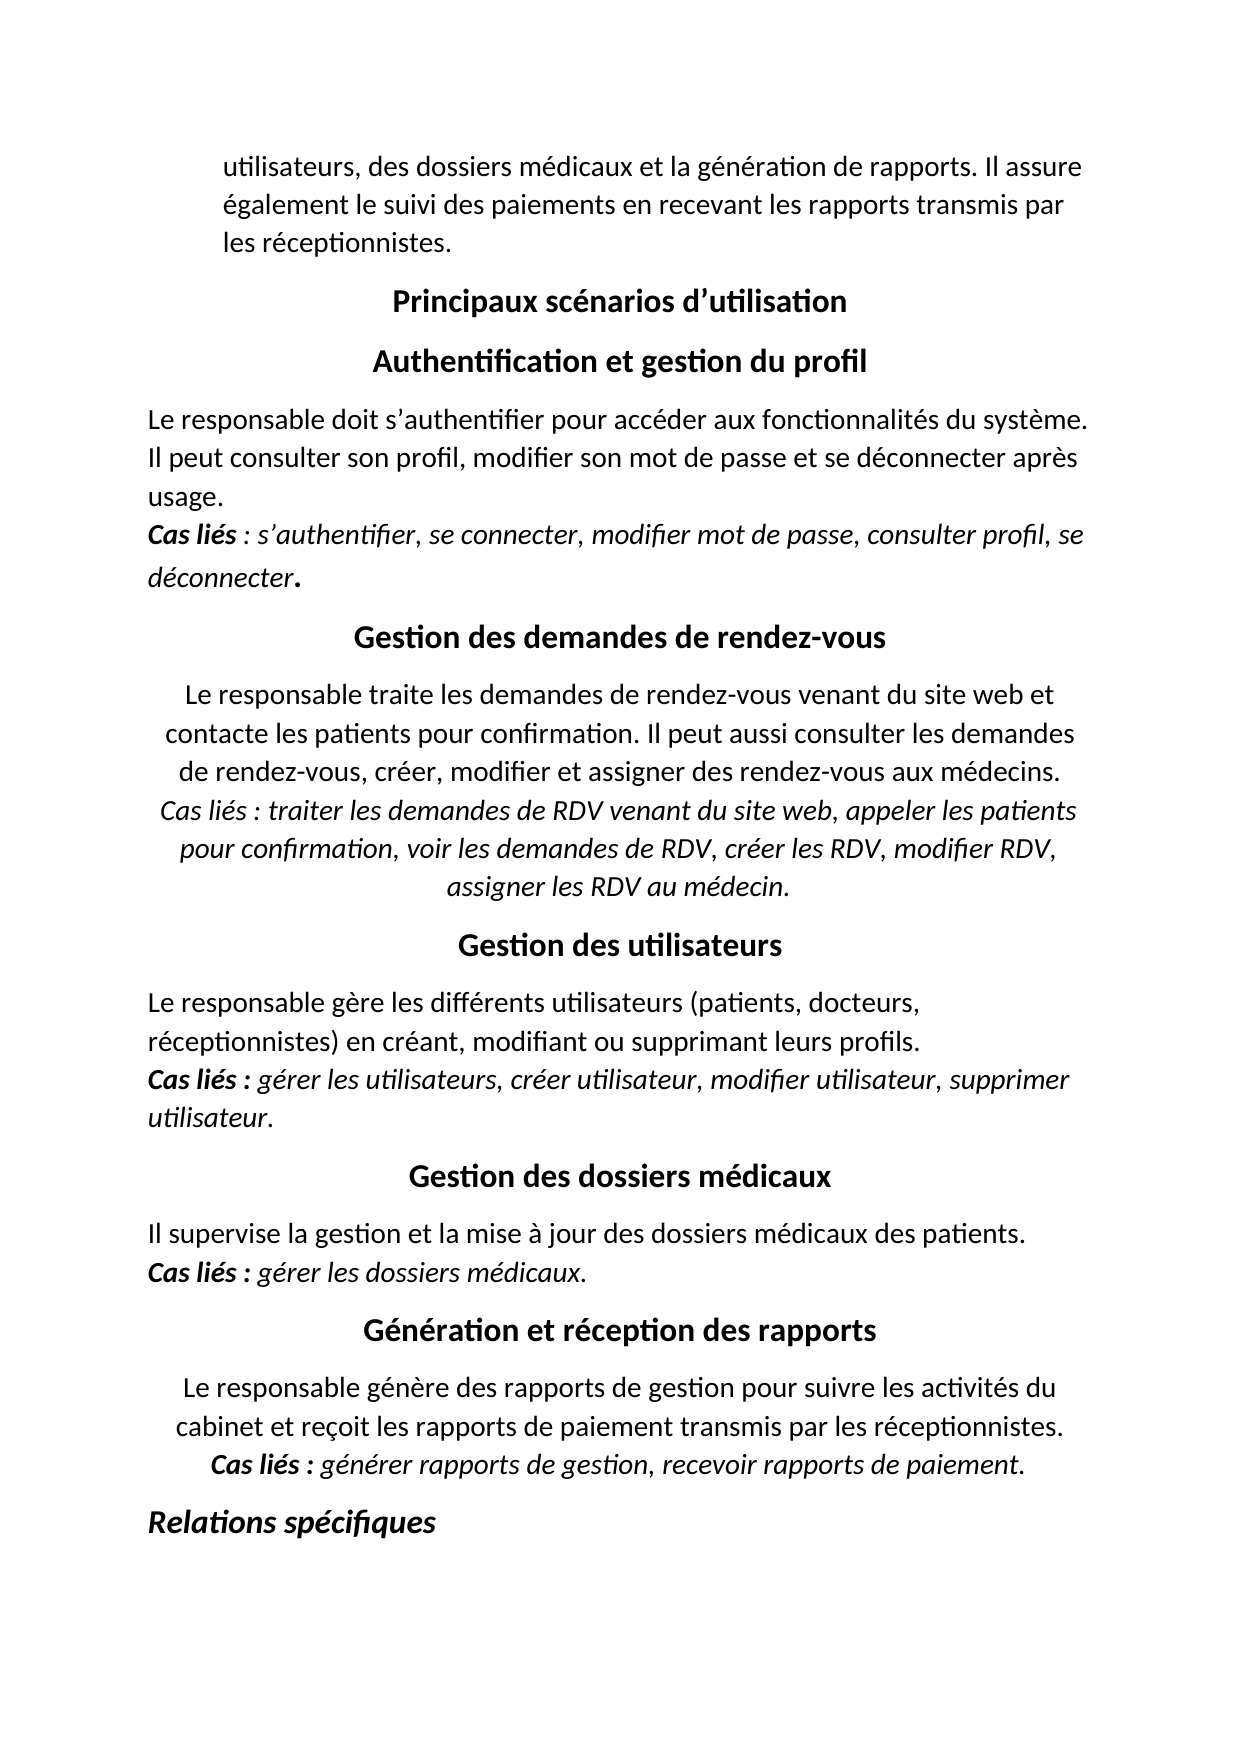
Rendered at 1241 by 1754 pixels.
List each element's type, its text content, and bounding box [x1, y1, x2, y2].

text Gestion des utilisateurs [148, 923, 1093, 964]
text Le responsable génère des rapports de gestion pour suivre les activités du cabinet et reçoit les rapports de paiement transmis par les réceptionnistes. Cas liés : générer rapports de gestion, recevoir rapports de paiement. [148, 1369, 1093, 1482]
text Il supervise la gestion et la mise à jour des dossiers médicaux des patients. Cas liés : gérer les dossiers médicaux. [148, 1215, 1093, 1289]
text Le responsable traite les demandes de rendez-vous venant du site web et contacte les patients pour confirmation. Il peut aussi consulter les demandes de rendez-vous, créer, modifier et assigner des rendez-vous aux médecins. Cas liés : traiter les demandes de RDV venant du site web, appeler les patients pour confirmation, voir les demandes de RDV, créer les RDV, modifier RDV, assigner les RDV au médecin. [148, 676, 1093, 904]
text Principaux scénarios d’utilisation [148, 279, 1093, 320]
text Gestion des demandes de rendez-vous [148, 616, 1093, 656]
text Gestion des dossiers médicaux [148, 1154, 1093, 1195]
text Le responsable gère les différents utilisateurs (patients, docteurs, réceptionnistes) en créant, modifiant ou supprimant leurs profils. Cas liés : gérer les utilisateurs, créer utilisateur, modifier utilisateur, supprimer utilisateur. [148, 984, 1093, 1135]
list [223, 148, 1093, 260]
text Le responsable doit s’authentifier pour accéder aux fonctionnalités du système. Il peut consulter son profil, modifier son mot de passe et se déconnecter après usage. Cas liés : s’authentifier, se connecter, modifier mot de passe, consulter profil, se déconnecter. [148, 401, 1093, 596]
text Génération et réception des rapports [148, 1309, 1093, 1349]
text Relations spécifiques [148, 1501, 1093, 1542]
text Authentification et gestion du profil [148, 340, 1093, 381]
